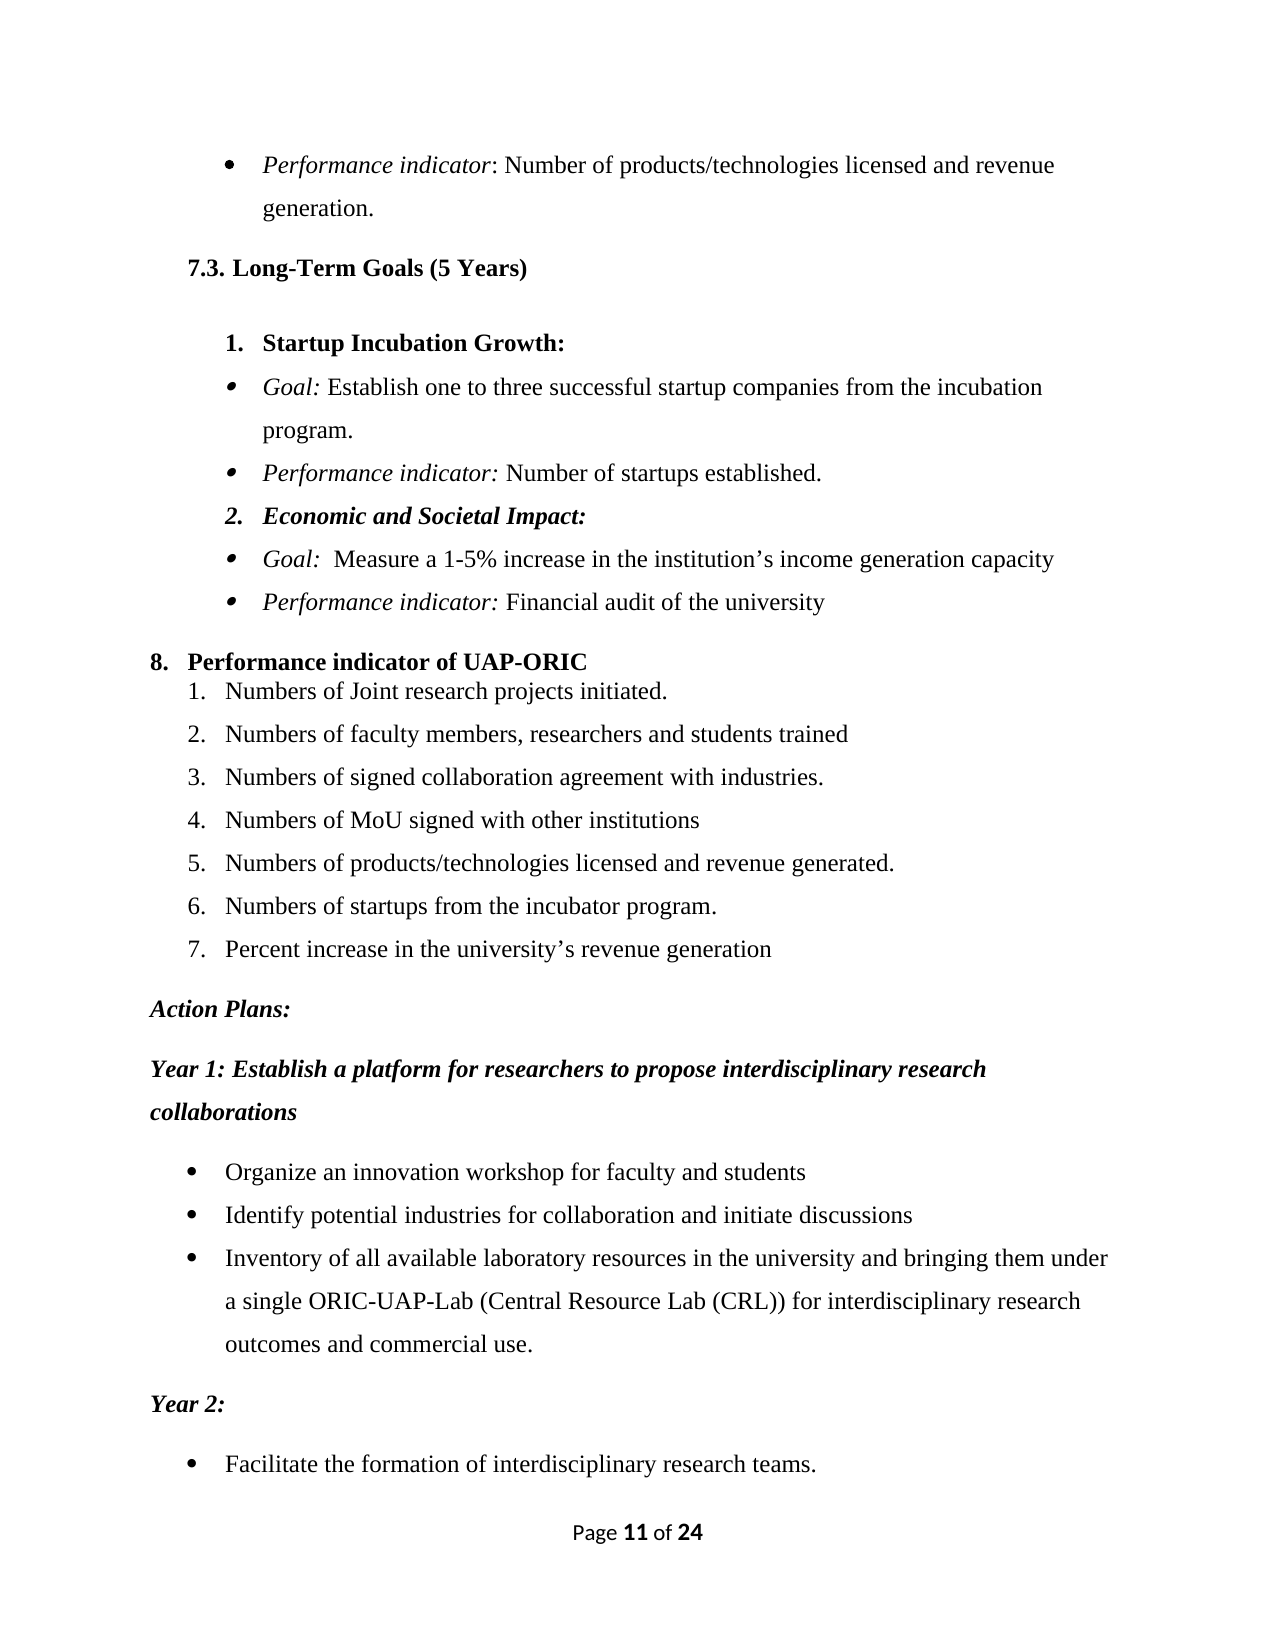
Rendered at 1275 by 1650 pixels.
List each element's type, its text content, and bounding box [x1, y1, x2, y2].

list Performance indicator: Financial audit of the university [225, 587, 1125, 616]
list Startup Incubation Growth: [225, 328, 1125, 357]
list Goal: Establish one to three successful startup companies from the incubation program. [225, 372, 1125, 443]
subtitle Performance indicator of UAP-ORIC [150, 647, 1125, 676]
list Numbers of faculty members, researchers and students trained [187, 719, 1125, 748]
list Performance indicator: Number of products/technologies licensed and revenue generation. [225, 150, 1125, 222]
list Inventory of all available laboratory resources in the university and bringing them under a single ORIC-UAP-Lab (Central Resource Lab (CRL)) for interdisciplinary research outcomes and commercial use. [187, 1243, 1125, 1358]
list Performance indicator: Number of startups established. [225, 458, 1125, 487]
list Goal: Measure a 1-5% increase in the institution’s income generation capacity [225, 544, 1125, 573]
list Numbers of products/technologies licensed and revenue generated. [187, 848, 1125, 877]
text Action Plans: [150, 994, 1125, 1023]
list Percent increase in the university’s revenue generation [187, 934, 1125, 963]
list Organize an innovation workshop for faculty and students [187, 1157, 1125, 1186]
text Year 1: Establish a platform for researchers to propose interdisciplinary research collaborations [150, 1054, 1125, 1126]
list Numbers of Joint research projects initiated. [187, 676, 1125, 704]
list Identify potential industries for collaboration and initiate discussions [187, 1200, 1125, 1229]
list Economic and Societal Impact: [225, 501, 1125, 530]
list Facilitate the formation of interdisciplinary research teams. [187, 1449, 1125, 1478]
subtitle Long-Term Goals (5 Years) [187, 253, 1125, 282]
list Numbers of startups from the incubator program. [187, 891, 1125, 920]
list Numbers of MoU signed with other institutions [187, 805, 1125, 834]
text Year 2: [150, 1389, 1125, 1418]
list Numbers of signed collaboration agreement with industries. [187, 762, 1125, 791]
